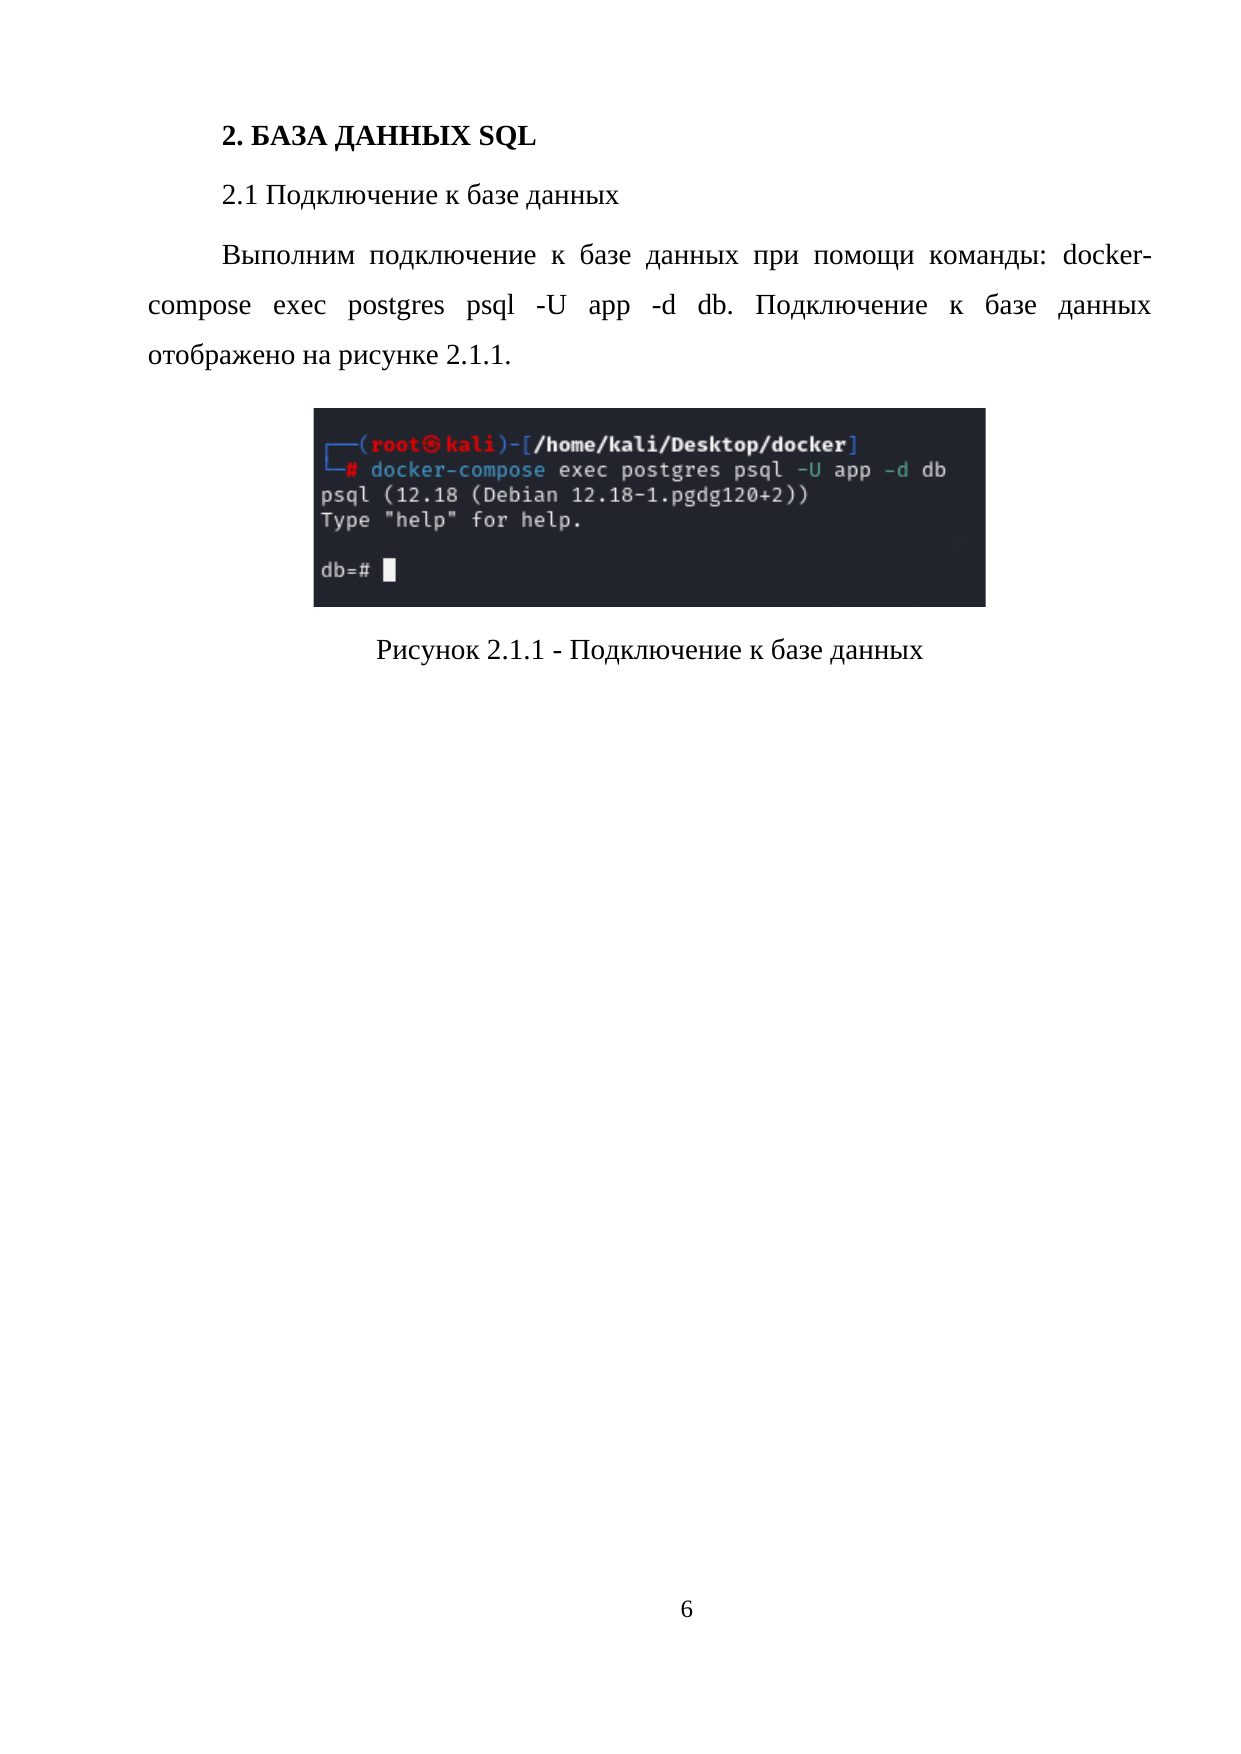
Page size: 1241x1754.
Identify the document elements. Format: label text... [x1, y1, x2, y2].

picture [313, 408, 986, 607]
text 2. БАЗА ДАННЫХ SQL [148, 118, 1152, 152]
text 2.1 Подключение к базе данных [148, 177, 1152, 211]
text Выполним подключение к базе данных при помощи команды: docker-compose exec postgres psql -U app -d db. Подключение к базе данных отображено на рисунке 2.1.1. [148, 237, 1152, 371]
text Рисунок 2.1.1 - Подключение к базе данных [148, 632, 1152, 666]
